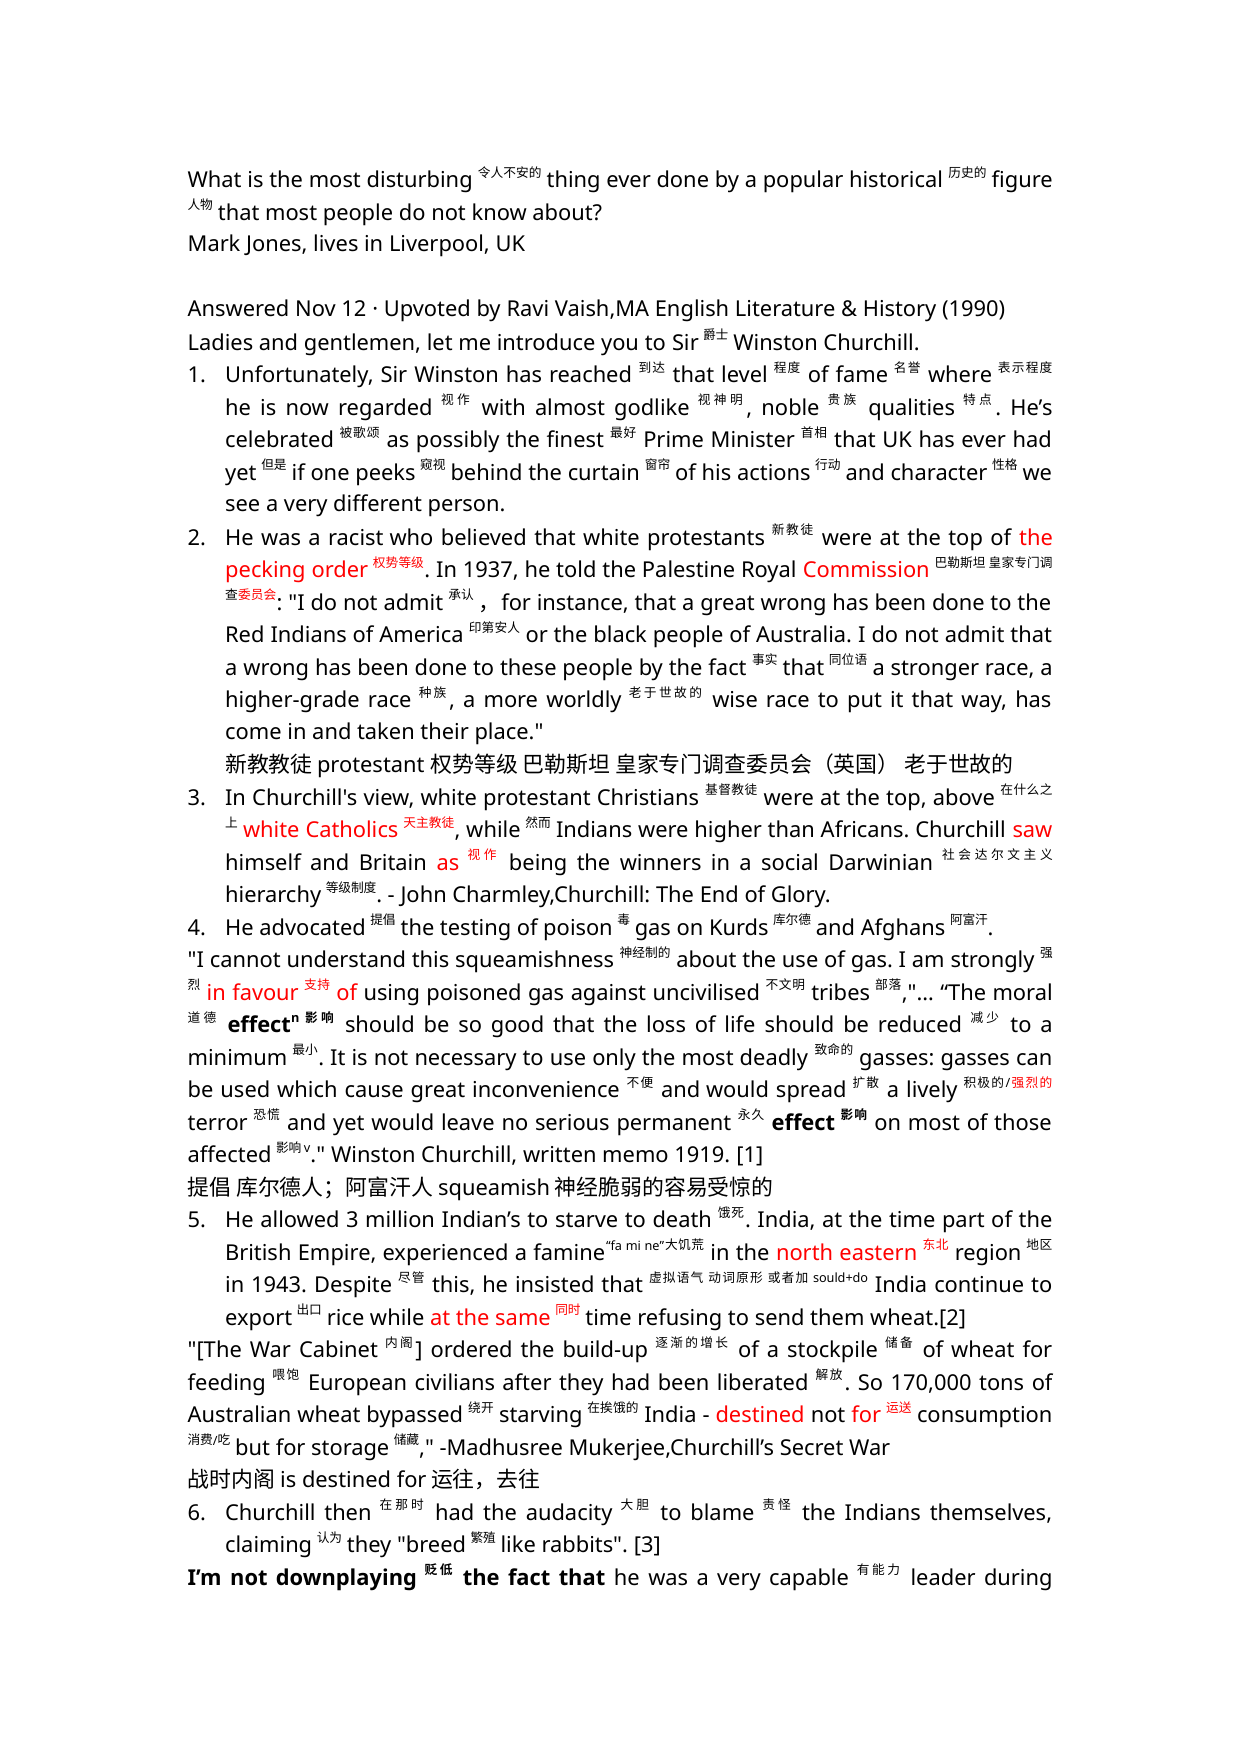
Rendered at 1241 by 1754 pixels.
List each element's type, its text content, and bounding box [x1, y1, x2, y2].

text "I cannot understand this squeamishness神经制的 about the use of gas. I am strongly强烈 in favour支持 of using poisoned gas against uncivilised不文明 tribes部落,"… “The moral道德 effectn影响 should be so good that the loss of life should be reduced减少 to a minimum最小. It is not necessary to use only the most deadly致命的 gasses: gasses can be used which cause great inconvenience不便 and would spread扩散 a lively积极的/强烈的 terror恐慌 and yet would leave no serious permanent永久 effect影响 on most of those affected影响 v." Winston Churchill, written memo 1919. [1] [187, 942, 1053, 1169]
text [187, 1559, 1053, 1592]
list Unfortunately, Sir Winston has reached到达 that level程度 of fame名誉 where表示程度 he is now regarded视作 with almost godlike视神明, noble贵族 qualities特点. He’s celebrated被歌颂 as possibly the finest最好 Prime Minister首相 that UK has ever had yet但是 if one peeks窥视 behind the curtain窗帘 of his actions行动 and character性格 we see a very different person. [187, 357, 1053, 519]
text "[The War Cabinet内阁] ordered the build-up逐渐的增长 of a stockpile储备 of wheat for feeding喂饱 European civilians after they had been liberated解放. So 170,000 tons of Australian wheat bypassed绕开 starving在挨饿的 India - destined not for运送 consumption消费/吃 but for storage储藏," -Madhusree Mukerjee,Churchill’s Secret War [187, 1332, 1053, 1462]
list He was a racist who believed that white protestants新教徒 were at the top of the pecking order权势等级. In 1937, he told the Palestine Royal Commission巴勒斯坦 皇家专门调查委员会: "I do not admit承认 ，for instance, that a great wrong has been done to the Red Indians of America印第安人 or the black people of Australia. I do not admit that a wrong has been done to these people by the fact事实 that同位语 a stronger race, a higher-grade race种族, a more worldly老于世故的 wise race to put it that way, has come in and taken their place." [187, 519, 1053, 747]
text Answered Nov 12 · Upvoted by Ravi Vaish,MA English Literature & History (1990) [187, 292, 1053, 324]
text Ladies and gentlemen, let me introduce you to Sir爵士 Winston Churchill. [187, 324, 1053, 357]
list He allowed 3 million Indian’s to starve to death饿死. India, at the time part of the British Empire, experienced a famine“fa mi ne”大饥荒 in the north eastern东北 region地区 in 1943. Despite尽管 this, he insisted that虚拟语气 动词原形 或者加sould+do India continue to export出口 rice while at the same同时 time refusing to send them wheat.[2] [187, 1202, 1053, 1332]
text What is the most disturbing令人不安的 thing ever done by a popular historical历史的 figure人物 that most people do not know about? [187, 162, 1053, 227]
text 战时内阁 is destined for运往，去往 [187, 1462, 1053, 1494]
list He advocated提倡 the testing of poison毒 gas on Kurds库尔德 and Afghans阿富汗. [187, 909, 1053, 942]
list Churchill then在那时 had the audacity大胆 to blame责怪 the Indians themselves, claiming认为 they "breed繁殖 like rabbits". [3] [187, 1494, 1053, 1559]
text 提倡 库尔德人；阿富汗人 squeamish神经脆弱的容易受惊的 [187, 1169, 1053, 1202]
list In Churchill's view, white protestant Christians基督教徒 were at the top, above在什么之上 white Catholics天主教徒, while然而 Indians were higher than Africans. Churchill saw himself and Britain as视作 being the winners in a social Darwinian社会达尔文主义 hierarchy等级制度. - John Charmley,Churchill: The End of Glory. [187, 779, 1053, 909]
list 新教教徒protestant 权势等级 巴勒斯坦 皇家专门调查委员会（英国） 老于世故的 [225, 747, 1053, 779]
text Mark Jones, lives in Liverpool, UK [187, 227, 1053, 259]
